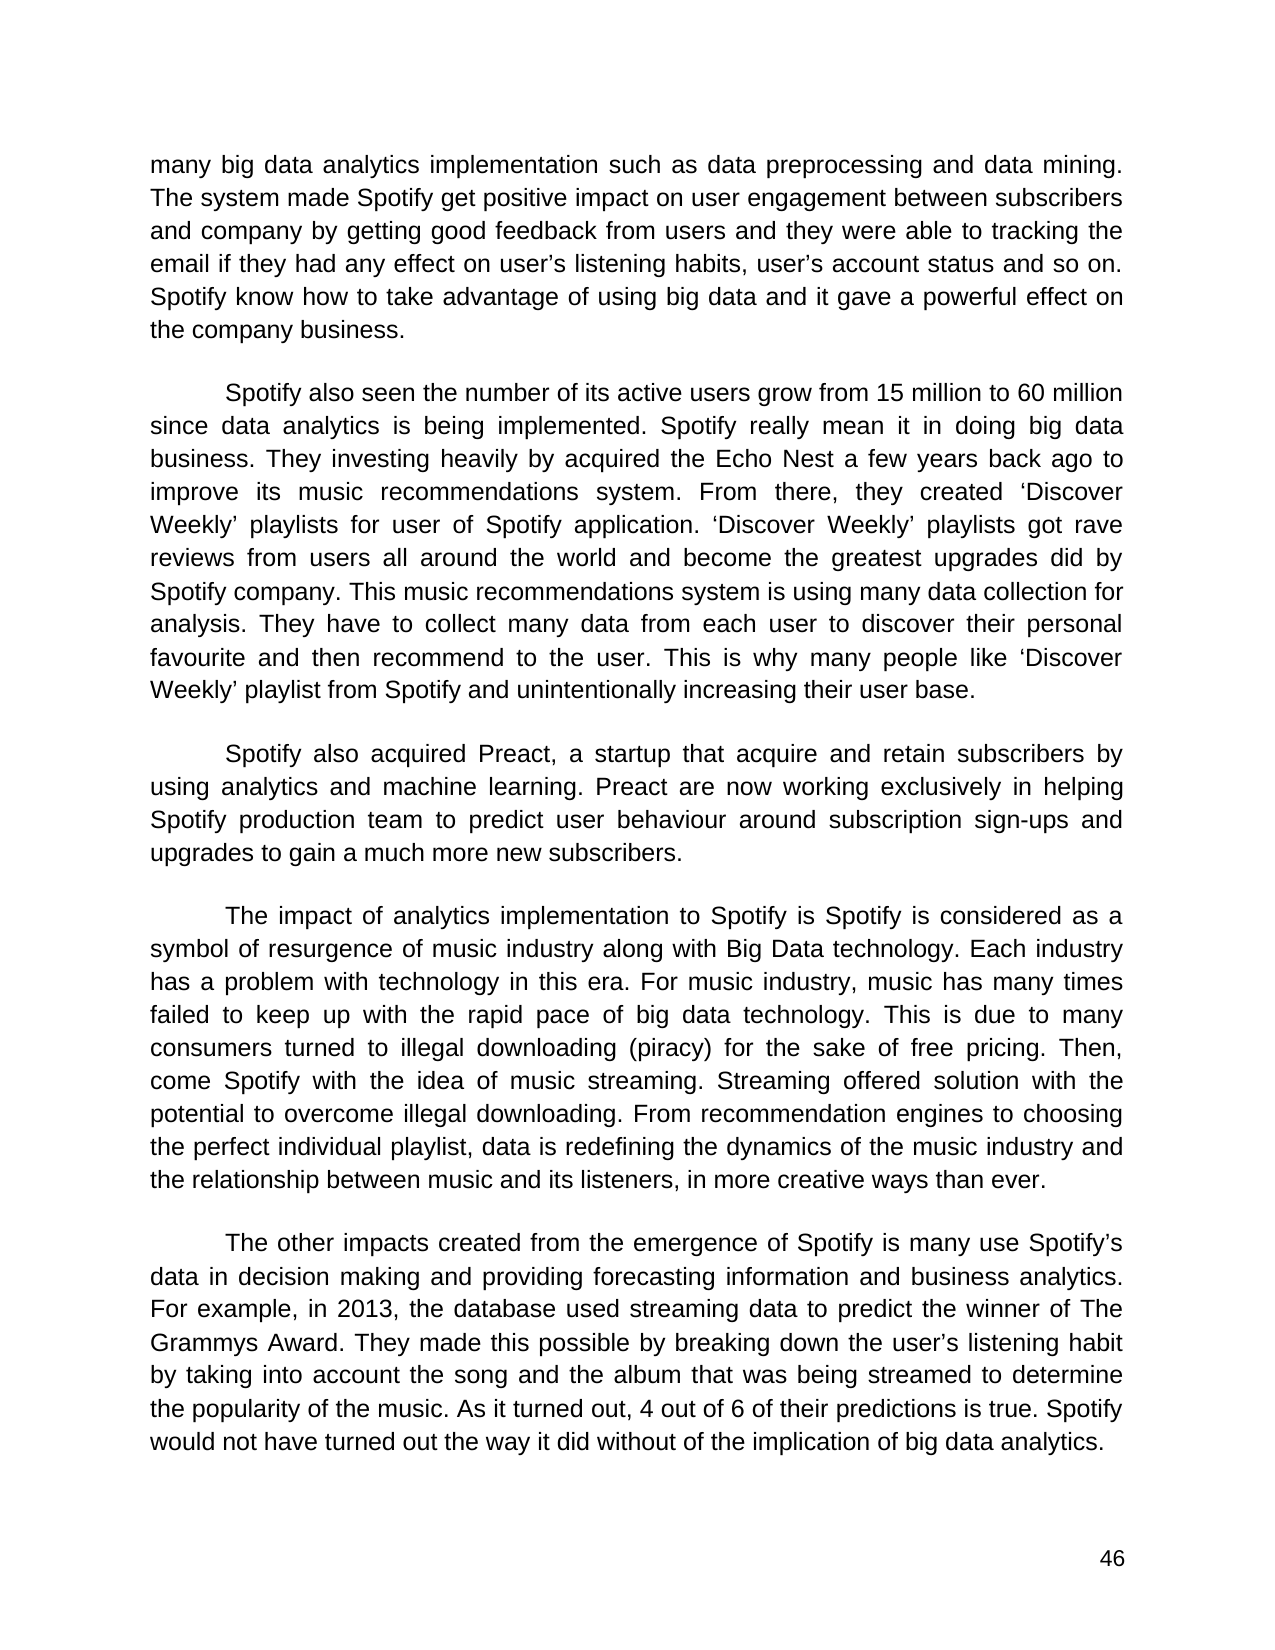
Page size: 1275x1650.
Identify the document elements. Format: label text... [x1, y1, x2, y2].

text The other impacts created from the emergence of Spotify is many use Spotify’s data in decision making and providing forecasting information and business analytics. For example, in 2013, the database used streaming data to predict the winner of The Grammys Award. They made this possible by breaking down the user’s listening habit by taking into account the song and the album that was being streamed to determine the popularity of the music. As it turned out, 4 out of 6 of their predictions is true. Spotify would not have turned out the way it did without of the implication of big data analytics. [150, 1228, 1125, 1455]
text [150, 150, 1125, 344]
text Spotify also seen the number of its active users grow from 15 million to 60 million since data analytics is being implemented. Spotify really mean it in doing big data business. They investing heavily by acquired the Echo Nest a few years back ago to improve its music recommendations system. From there, they created ‘Discover Weekly’ playlists for user of Spotify application. ‘Discover Weekly’ playlists got rave reviews from users all around the world and become the greatest upgrades did by Spotify company. This music recommendations system is using many data collection for analysis. They have to collect many data from each user to discover their personal favourite and then recommend to the user. This is why many people like ‘Discover Weekly’ playlist from Spotify and unintentionally increasing their user base. [150, 378, 1125, 704]
text Spotify also acquired Preact, a startup that acquire and retain subscribers by using analytics and machine learning. Preact are now working exclusively in helping Spotify production team to predict user behaviour around subscription sign-ups and upgrades to gain a much more new subscribers. [150, 739, 1125, 867]
text The impact of analytics implementation to Spotify is Spotify is considered as a symbol of resurgence of music industry along with Big Data technology. Each industry has a problem with technology in this era. For music industry, music has many times failed to keep up with the rapid pace of big data technology. This is due to many consumers turned to illegal downloading (piracy) for the sake of free pricing. Then, come Spotify with the idea of music streaming. Streaming offered solution with the potential to overcome illegal downloading. From recommendation engines to choosing the perfect individual playlist, data is redefining the dynamics of the music industry and the relationship between music and its listeners, in more creative ways than ever. [150, 901, 1125, 1194]
